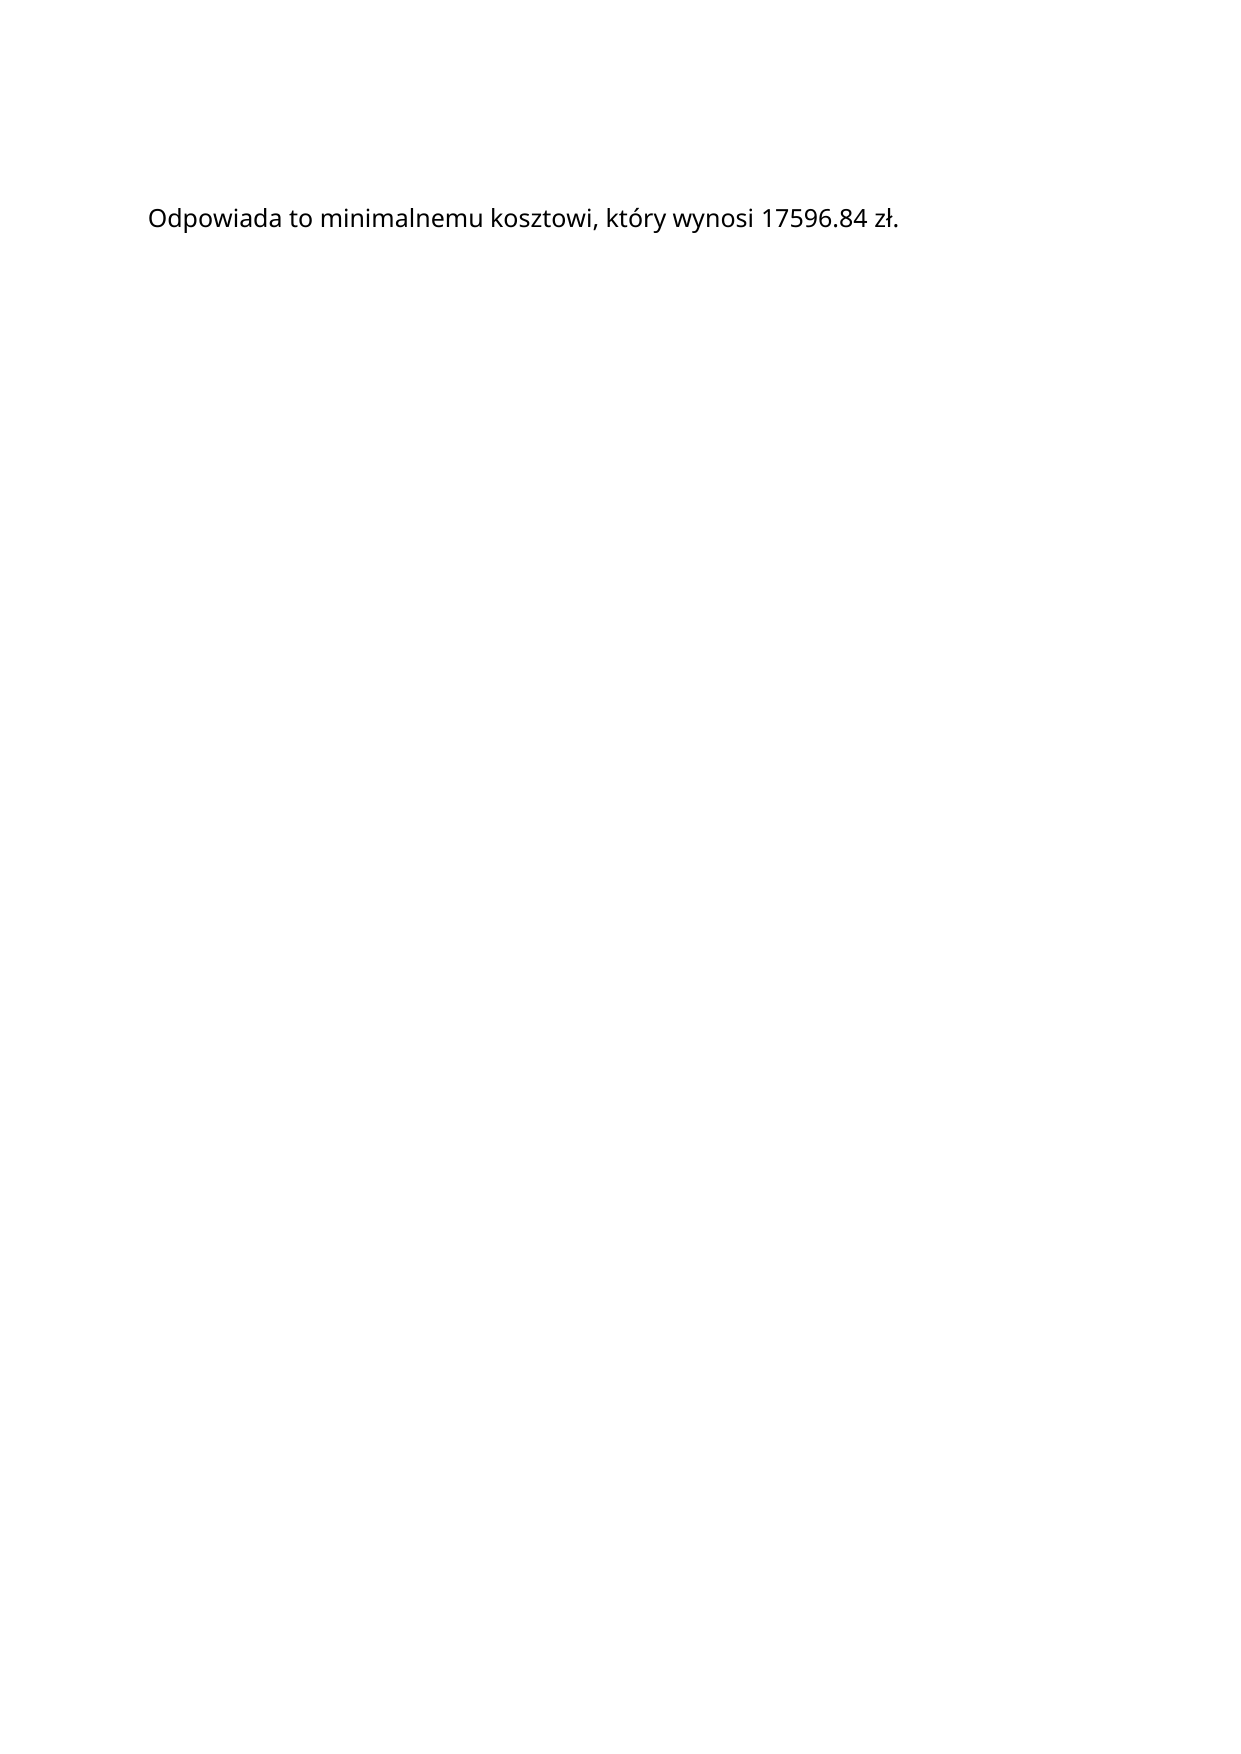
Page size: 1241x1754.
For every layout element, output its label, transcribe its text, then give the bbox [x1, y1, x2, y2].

text Odpowiada to minimalnemu kosztowi, który wynosi 17596.84 zł. [148, 201, 1093, 235]
